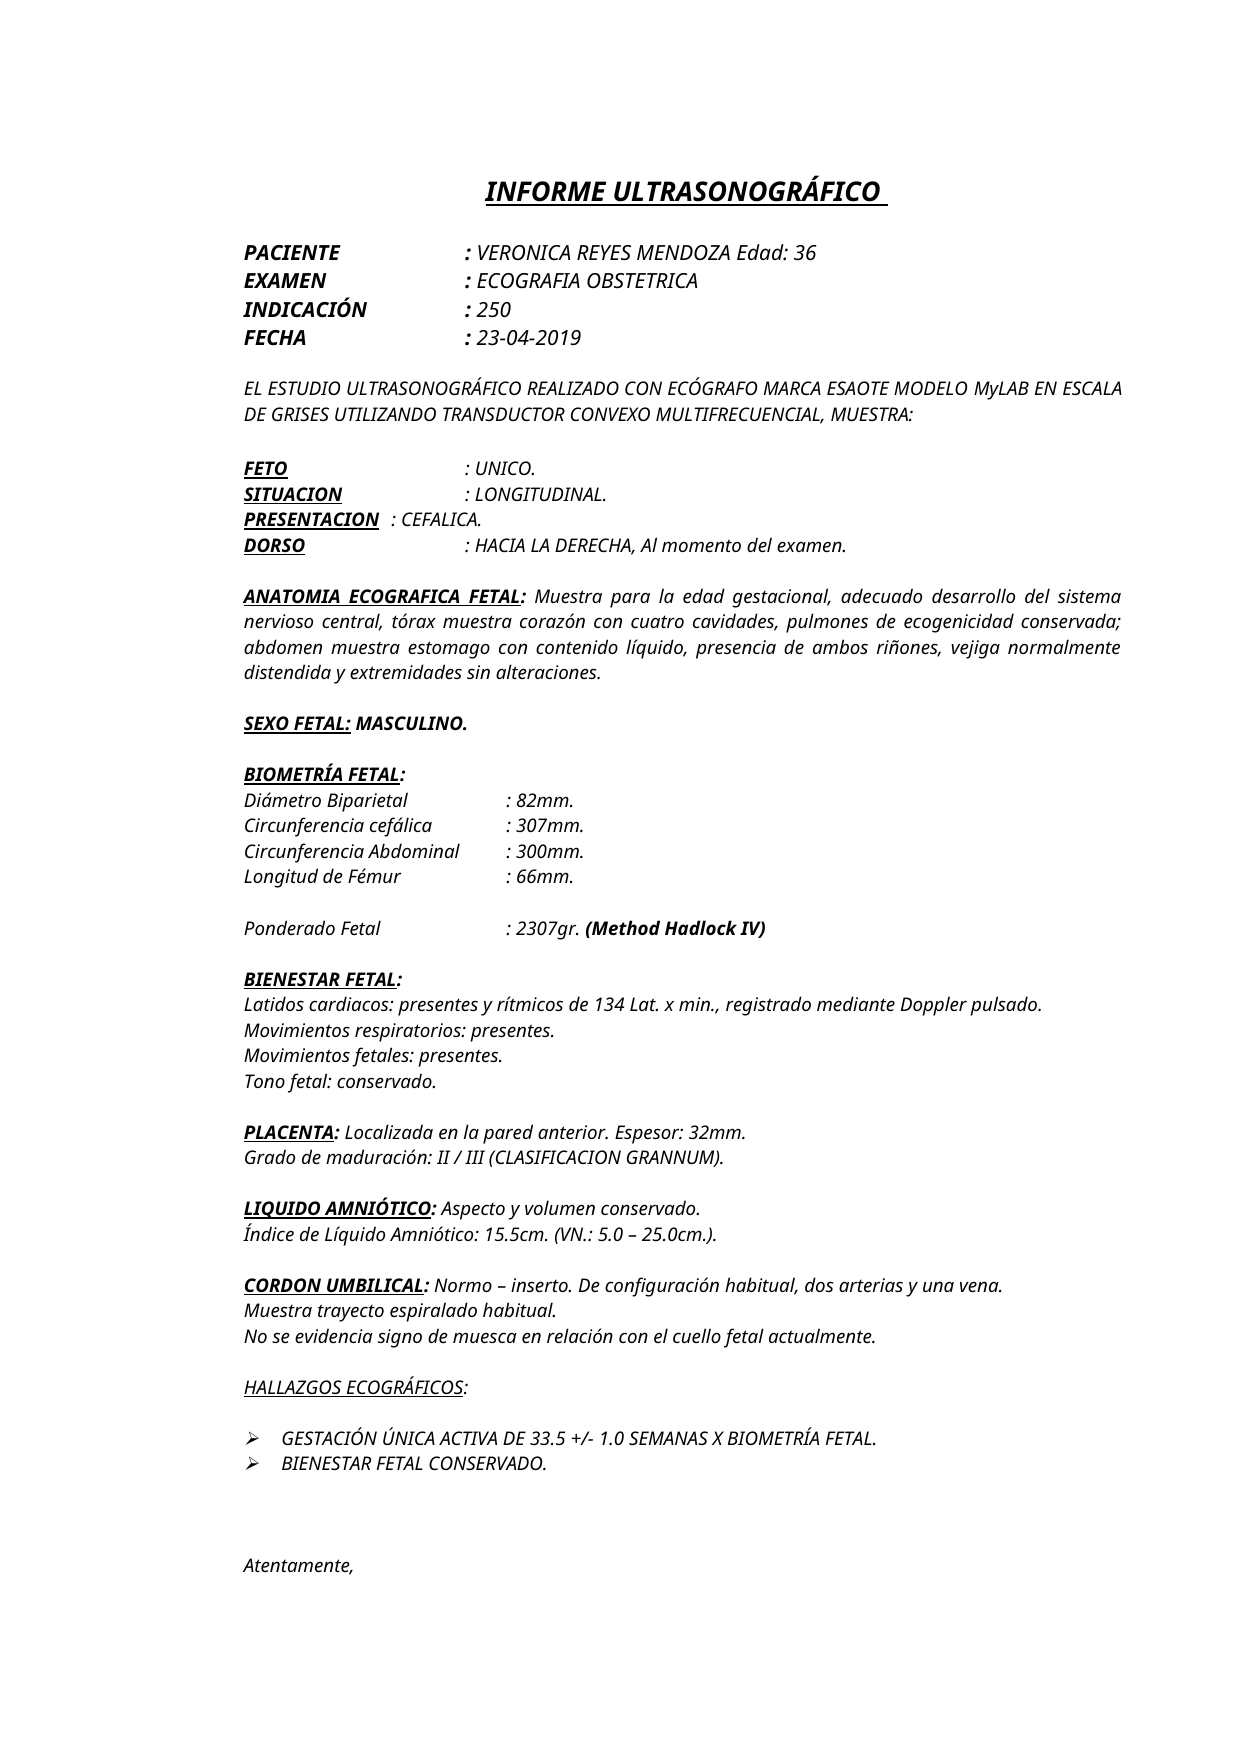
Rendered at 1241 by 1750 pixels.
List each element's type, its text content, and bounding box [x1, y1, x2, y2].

text INDICACIÓN : 250 [244, 295, 1122, 323]
text Circunferencia Abdominal : 300mm. [244, 838, 1122, 864]
text ANATOMIA ECOGRAFICA FETAL: Muestra para la edad gestacional, adecuado desarrollo del sistema nervioso central, tórax muestra corazón con cuatro cavidades, pulmones de ecogenicidad conservada; abdomen muestra estomago con contenido líquido, presencia de ambos riñones, vejiga normalmente distendida y extremidades sin alteraciones. [244, 583, 1122, 685]
text Índice de Líquido Amniótico: 15.5cm. (VN.: 5.0 – 25.0cm.). [244, 1221, 1122, 1247]
text Latidos cardiacos: presentes y rítmicos de 134 Lat. x min., registrado mediante Doppler pulsado. [244, 991, 1122, 1017]
text PACIENTE : VERONICA REYES MENDOZA Edad: 36 [244, 238, 1122, 266]
text SEXO FETAL: MASCULINO. [244, 711, 1122, 736]
text BIENESTAR FETAL: [244, 966, 1122, 991]
text Circunferencia cefálica : 307mm. [244, 813, 1122, 838]
text FETO : UNICO. [244, 455, 1122, 481]
text Longitud de Fémur : 66mm. [244, 864, 1122, 889]
text BIOMETRÍA FETAL: [244, 762, 1122, 787]
text PLACENTA: Localizada en la pared anterior. Espesor: 32mm. [244, 1119, 1122, 1144]
text Movimientos fetales: presentes. [244, 1042, 1122, 1068]
text DORSO : HACIA LA DERECHA, Al momento del examen. [244, 532, 1122, 557]
text Grado de maduración: II / III (CLASIFICACION GRANNUM). [244, 1144, 1122, 1170]
text CORDON UMBILICAL: Normo – inserto. De configuración habitual, dos arterias y una vena. [244, 1272, 1122, 1298]
text Tono fetal: conservado. [244, 1068, 1122, 1093]
text EXAMEN : ECOGRAFIA OBSTETRICA [244, 266, 1122, 295]
text FECHA : 23-04-2019 [244, 323, 1122, 352]
list BIENESTAR FETAL CONSERVADO. [244, 1451, 1122, 1476]
text SITUACION : LONGITUDINAL. [244, 481, 1122, 506]
text Ponderado Fetal : 2307gr. (Method Hadlock IV) [244, 915, 1122, 940]
text No se evidencia signo de muesca en relación con el cuello fetal actualmente. [244, 1323, 1122, 1349]
text HALLAZGOS ECOGRÁFICOS: [244, 1374, 1122, 1400]
text Atentamente, [244, 1553, 1122, 1578]
title INFORME ULTRASONOGRÁFICO [244, 173, 1122, 209]
text EL ESTUDIO ULTRASONOGRÁFICO REALIZADO CON ECÓGRAFO MARCA ESAOTE MODELO MyLAB EN ESCALA DE GRISES UTILIZANDO TRANSDUCTOR CONVEXO MULTIFRECUENCIAL, MUESTRA: [244, 376, 1122, 427]
text LIQUIDO AMNIÓTICO: Aspecto y volumen conservado. [244, 1196, 1122, 1221]
text Diámetro Biparietal : 82mm. [244, 787, 1122, 813]
list GESTACIÓN ÚNICA ACTIVA DE 33.5 +/- 1.0 SEMANAS X BIOMETRÍA FETAL. [244, 1425, 1122, 1451]
text Muestra trayecto espiralado habitual. [244, 1298, 1122, 1323]
text PRESENTACION : CEFALICA. [244, 506, 1122, 532]
text Movimientos respiratorios: presentes. [244, 1017, 1122, 1042]
